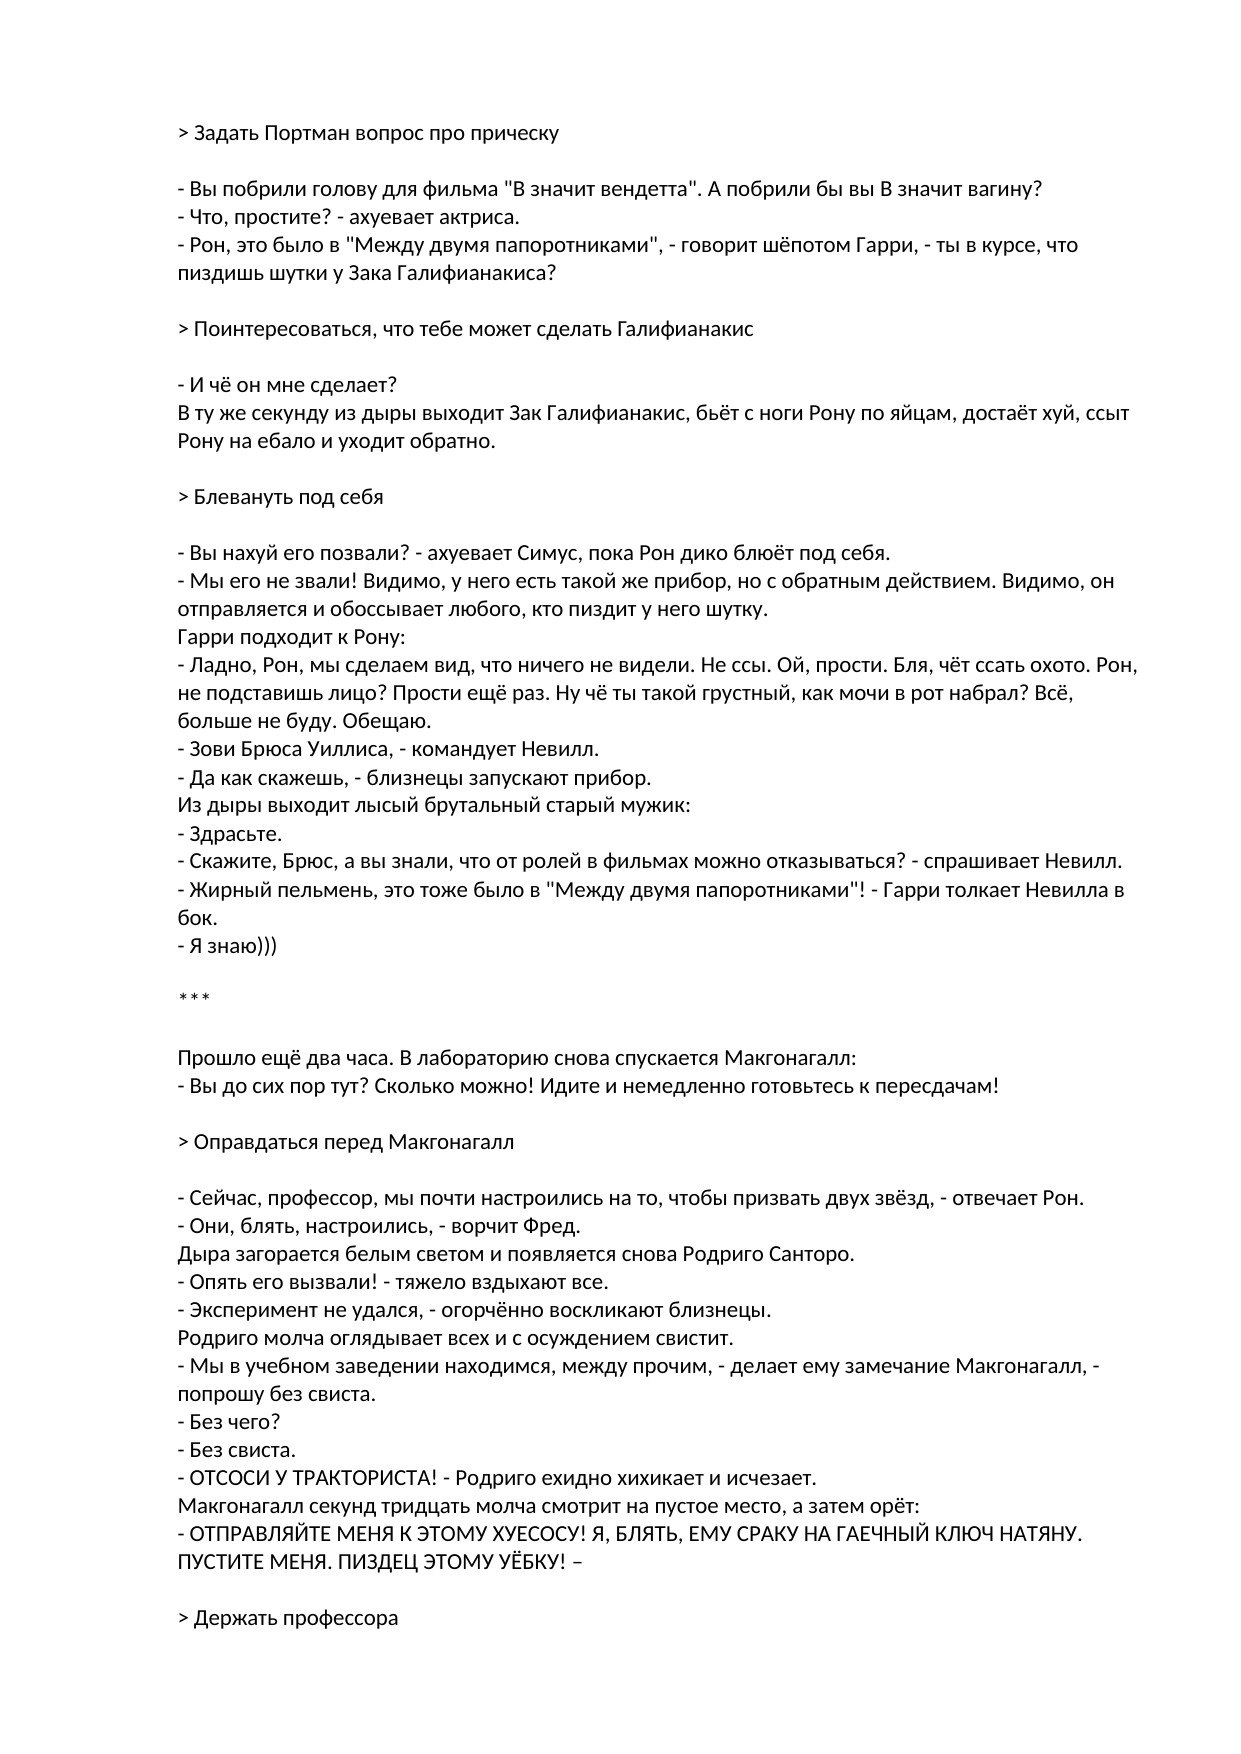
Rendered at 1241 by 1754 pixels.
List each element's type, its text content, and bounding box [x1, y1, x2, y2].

text Макгонагалл секунд тридцать молча смотрит на пустое место, а затем орёт: [177, 1491, 1152, 1519]
text - Зови Брюса Уиллиса, - командует Невилл. [177, 734, 1152, 763]
text - Скажите, Брюс, а вы знали, что от ролей в фильмах можно отказываться? - спрашивает Невилл. [177, 847, 1152, 875]
text - Без свиста. [177, 1435, 1152, 1463]
text > Держать профессора [177, 1603, 1152, 1631]
text Гарри подходит к Рону: [177, 622, 1152, 651]
text Из дыры выходит лысый брутальный старый мужик: [177, 791, 1152, 819]
text - Жирный пельмень, это тоже было в "Между двумя папоротниками"! - Гарри толкает Невилла в бок. [177, 875, 1152, 931]
text *** [177, 987, 1152, 1015]
text - Вы до сих пор тут? Сколько можно! Идите и немедленно готовьтесь к пересдачам! [177, 1071, 1152, 1099]
text - Вы нахуй его позвали? - ахуевает Симус, пока Рон дико блюёт под себя. [177, 538, 1152, 566]
text В ту же секунду из дыры выходит Зак Галифианакис, бьёт с ноги Рону по яйцам, достаёт хуй, ссыт Рону на ебало и уходит обратно. [177, 398, 1152, 454]
text - Что, простите? - ахуевает актриса. [177, 202, 1152, 230]
text - И чё он мне сделает? [177, 370, 1152, 398]
text - Сейчас, профессор, мы почти настроились на то, чтобы призвать двух звёзд, - отвечает Рон. [177, 1183, 1152, 1211]
text Родриго молча оглядывает всех и с осуждением свистит. [177, 1323, 1152, 1351]
text - Вы побрили голову для фильма "В значит вендетта". А побрили бы вы В значит вагину? [177, 174, 1152, 202]
text Дыра загорается белым светом и появляется снова Родриго Санторо. [177, 1239, 1152, 1267]
text - Да как скажешь, - близнецы запускают прибор. [177, 763, 1152, 791]
text - Рон, это было в "Между двумя папоротниками", - говорит шёпотом Гарри, - ты в курсе, что пиздишь шутки у Зака Галифианакиса? [177, 230, 1152, 286]
text - Ладно, Рон, мы сделаем вид, что ничего не видели. Не ссы. Ой, прости. Бля, чёт ссать охото. Рон, не подставишь лицо? Прости ещё раз. Ну чё ты такой грустный, как мочи в рот набрал? Всё, больше не буду. Обещаю. [177, 651, 1152, 734]
text - Опять его вызвали! - тяжело вздыхают все. [177, 1267, 1152, 1295]
text - Они, блять, настроились, - ворчит Фред. [177, 1211, 1152, 1239]
text - Мы в учебном заведении находимся, между прочим, - делает ему замечание Макгонагалл, - попрошу без свиста. [177, 1351, 1152, 1407]
text - Здрасьте. [177, 819, 1152, 847]
text Прошло ещё два часа. В лабораторию снова спускается Макгонагалл: [177, 1043, 1152, 1071]
text - Без чего? [177, 1407, 1152, 1435]
text - ОТПРАВЛЯЙТЕ МЕНЯ К ЭТОМУ ХУЕСОСУ! Я, БЛЯТЬ, ЕМУ СРАКУ НА ГАЕЧНЫЙ КЛЮЧ НАТЯНУ. ПУСТИТЕ МЕНЯ. ПИЗДЕЦ ЭТОМУ УЁБКУ! – [177, 1519, 1152, 1575]
text > Блевануть под себя [177, 482, 1152, 510]
text > Оправдаться перед Макгонагалл [177, 1127, 1152, 1155]
text - Я знаю))) [177, 931, 1152, 959]
text > Задать Портман вопрос про прическу [177, 118, 1152, 146]
text - ОТСОСИ У ТРАКТОРИСТА! - Родриго ехидно хихикает и исчезает. [177, 1463, 1152, 1491]
text - Эксперимент не удался, - огорчённо воскликают близнецы. [177, 1295, 1152, 1323]
text > Поинтересоваться, что тебе может сделать Галифианакис [177, 314, 1152, 342]
text - Мы его не звали! Видимо, у него есть такой же прибор, но с обратным действием. Видимо, он отправляется и обоссывает любого, кто пиздит у него шутку. [177, 566, 1152, 622]
